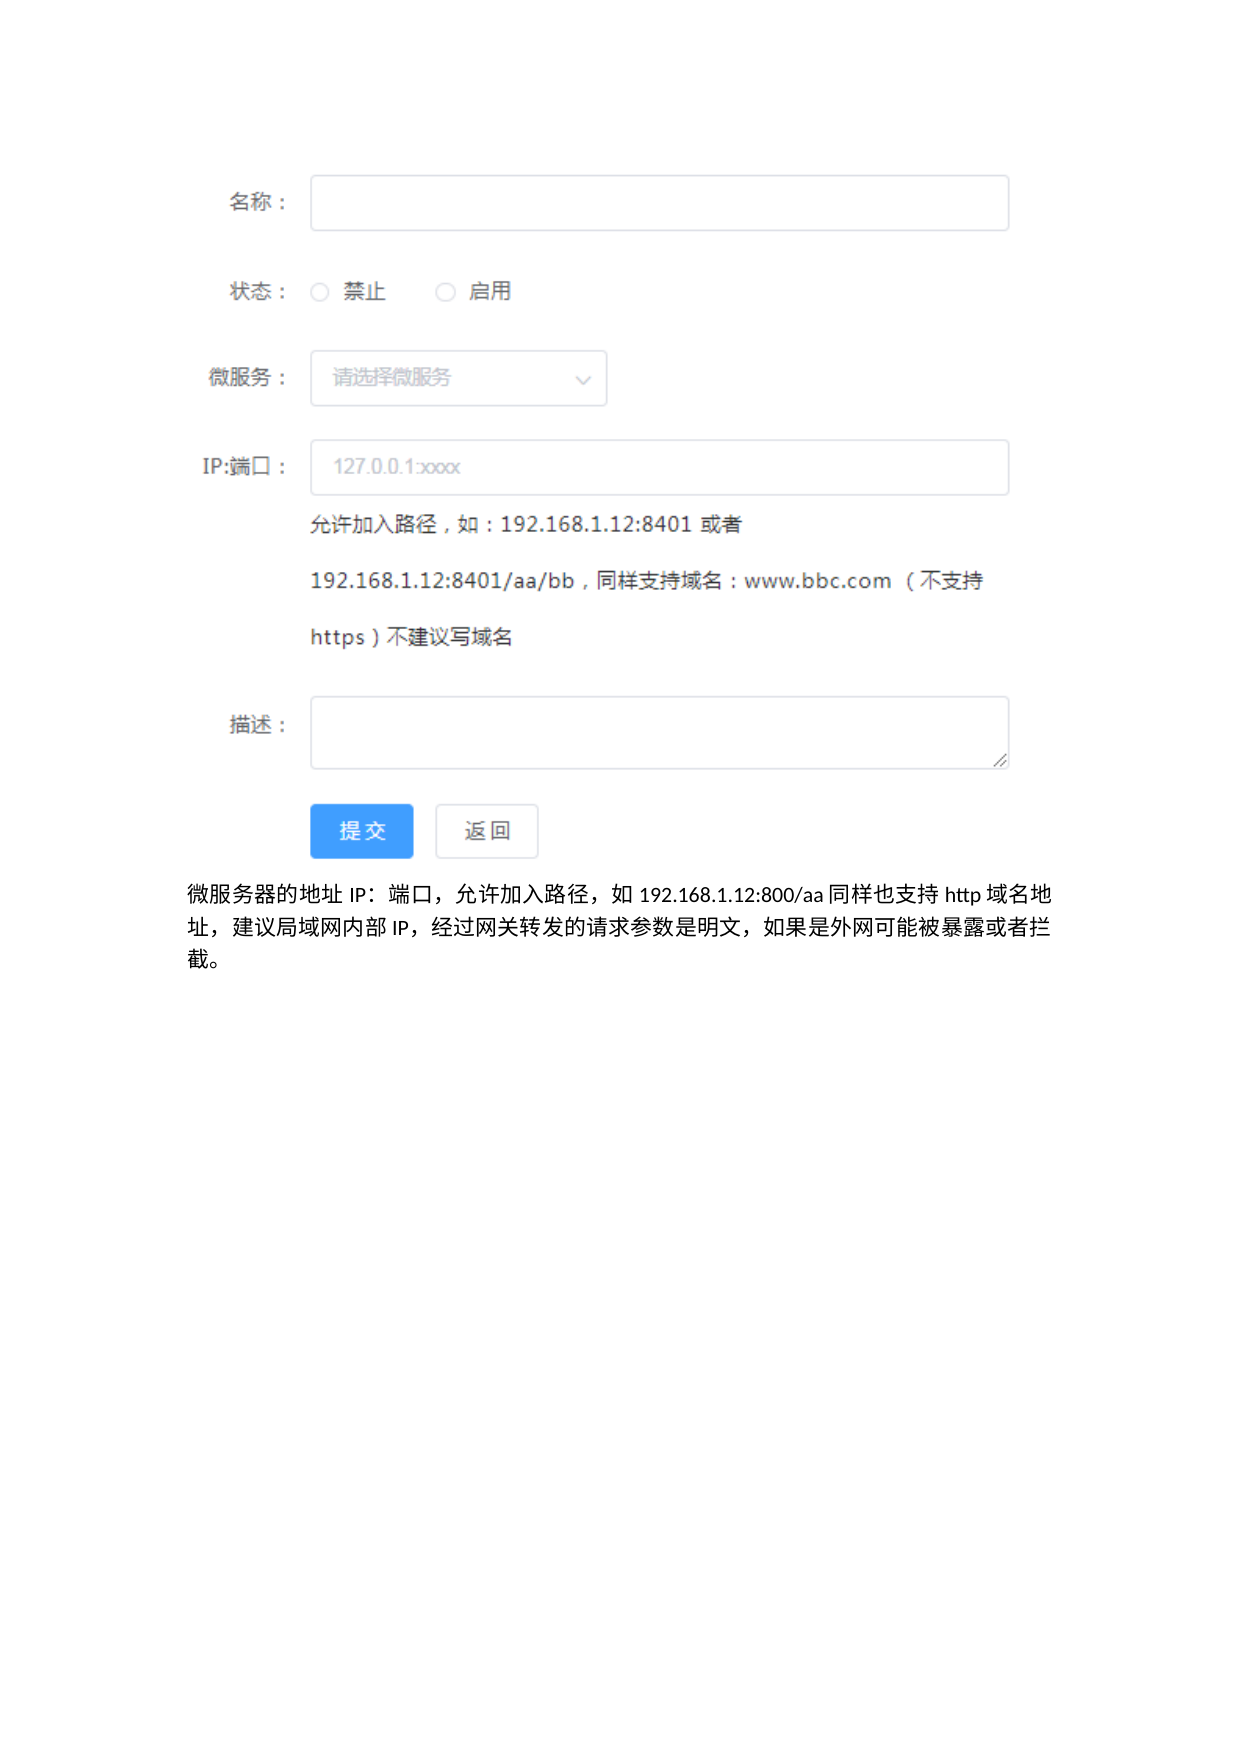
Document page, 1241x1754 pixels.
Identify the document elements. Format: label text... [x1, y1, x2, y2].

picture [187, 162, 1027, 870]
text 微服务器的地址 IP：端口，允许加入路径，如192.168.1.12:800/aa同样也支持http域名地址，建议局域网内部IP，经过网关转发的请求参数是明文，如果是外网可能被暴露或者拦截。 [187, 877, 1053, 974]
